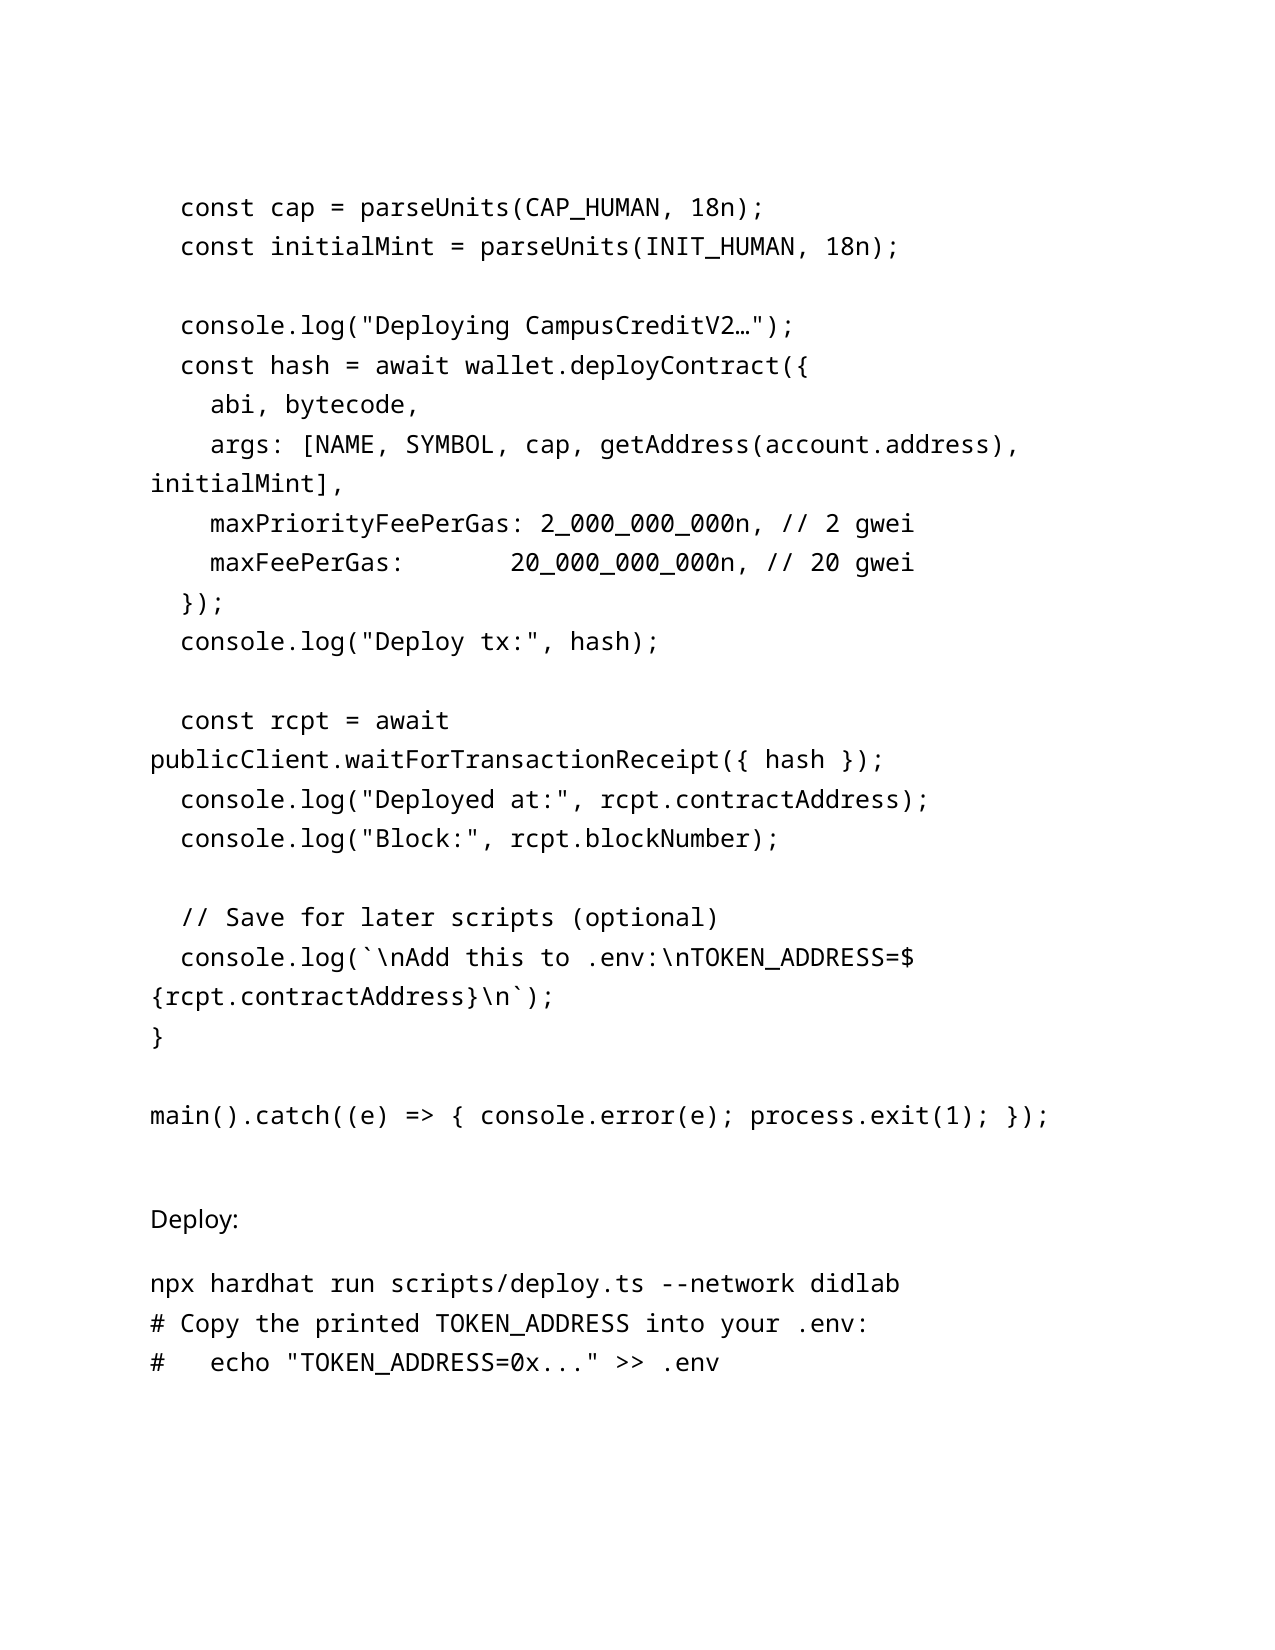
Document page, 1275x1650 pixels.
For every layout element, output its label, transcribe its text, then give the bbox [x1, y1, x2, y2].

text npx hardhat run scripts/deploy.ts --network didlab # Copy the printed TOKEN_ADDRESS into your .env: # echo "TOKEN_ADDRESS=0x..." >> .env [150, 1266, 1125, 1418]
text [150, 150, 1125, 1171]
text Deploy: [150, 1201, 1125, 1236]
